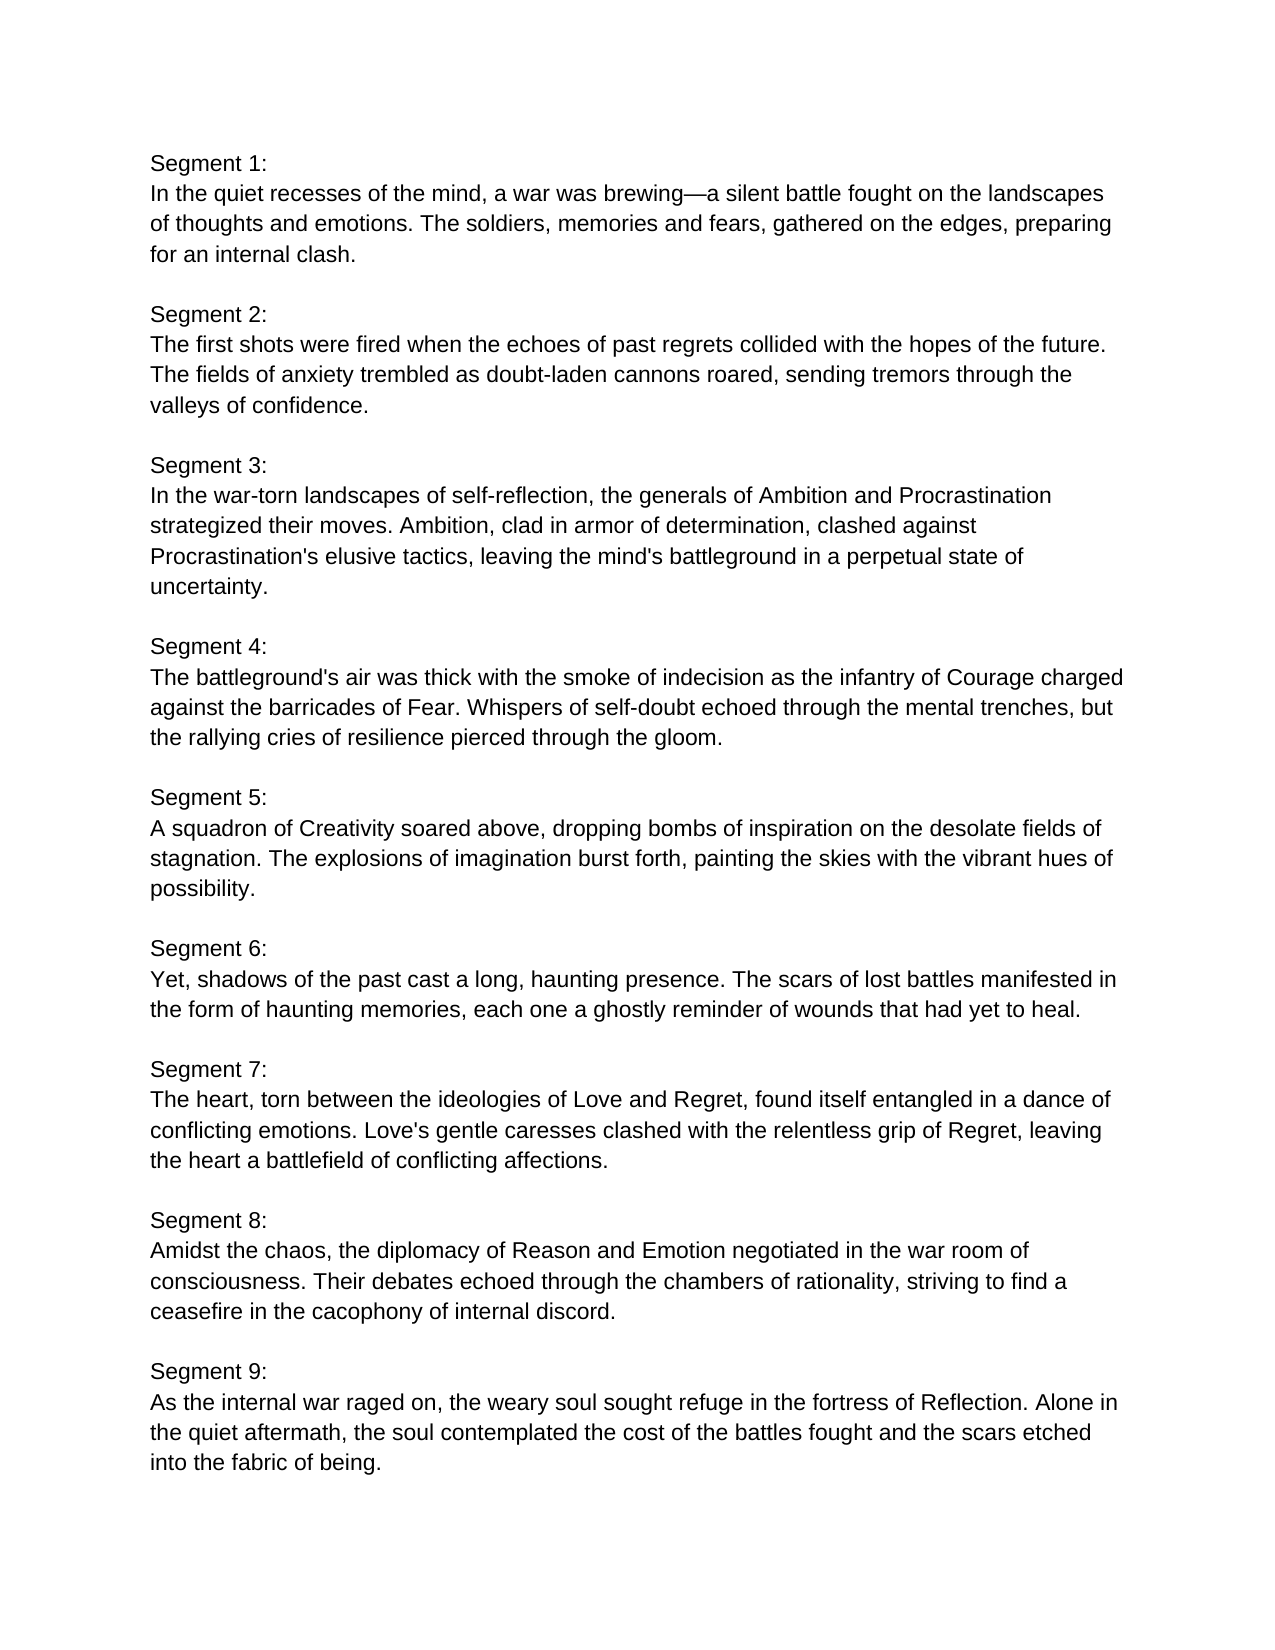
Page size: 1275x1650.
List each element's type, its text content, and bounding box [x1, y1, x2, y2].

text Segment 9: [150, 1358, 1125, 1385]
text Segment 3: [150, 452, 1125, 478]
text The first shots were fired when the echoes of past regrets collided with the hopes of the future. The fields of anxiety trembled as doubt-laden cannons roared, sending tremors through the valleys of confidence. [150, 331, 1125, 418]
text Yet, shadows of the past cast a long, haunting presence. The scars of lost battles manifested in the form of haunting memories, each one a ghostly reminder of wounds that had yet to heal. [150, 966, 1125, 1022]
text Segment 1: [150, 150, 1125, 176]
text The heart, torn between the ideologies of Love and Regret, found itself entangled in a dance of conflicting emotions. Love's gentle caresses clashed with the relentless grip of Regret, leaving the heart a battlefield of conflicting affections. [150, 1086, 1125, 1173]
text Segment 8: [150, 1207, 1125, 1234]
text Segment 7: [150, 1056, 1125, 1083]
text Segment 5: [150, 784, 1125, 811]
text Segment 6: [150, 935, 1125, 962]
text As the internal war raged on, the weary soul sought refuge in the fortress of Reflection. Alone in the quiet aftermath, the soul contemplated the cost of the battles fought and the scars etched into the fabric of being. [150, 1388, 1125, 1475]
text In the war-torn landscapes of self-reflection, the generals of Ambition and Procrastination strategized their moves. Ambition, clad in armor of determination, clashed against Procrastination's elusive tactics, leaving the mind's battleground in a perpetual state of uncertainty. [150, 482, 1125, 599]
text A squadron of Creativity soared above, dropping bombs of inspiration on the desolate fields of stagnation. The explosions of imagination burst forth, painting the skies with the vibrant hues of possibility. [150, 814, 1125, 901]
text Segment 4: [150, 633, 1125, 660]
text In the quiet recesses of the mind, a war was brewing—a silent battle fought on the landscapes of thoughts and emotions. The soldiers, memories and fears, gathered on the edges, preparing for an internal clash. [150, 180, 1125, 267]
text Amidst the chaos, the diplomacy of Reason and Emotion negotiated in the war room of consciousness. Their debates echoed through the chambers of rationality, striving to find a ceasefire in the cacophony of internal discord. [150, 1237, 1125, 1324]
text Segment 2: [150, 301, 1125, 327]
text The battleground's air was thick with the smoke of indecision as the infantry of Courage charged against the barricades of Fear. Whispers of self-doubt echoed through the mental trenches, but the rallying cries of resilience pierced through the gloom. [150, 663, 1125, 750]
